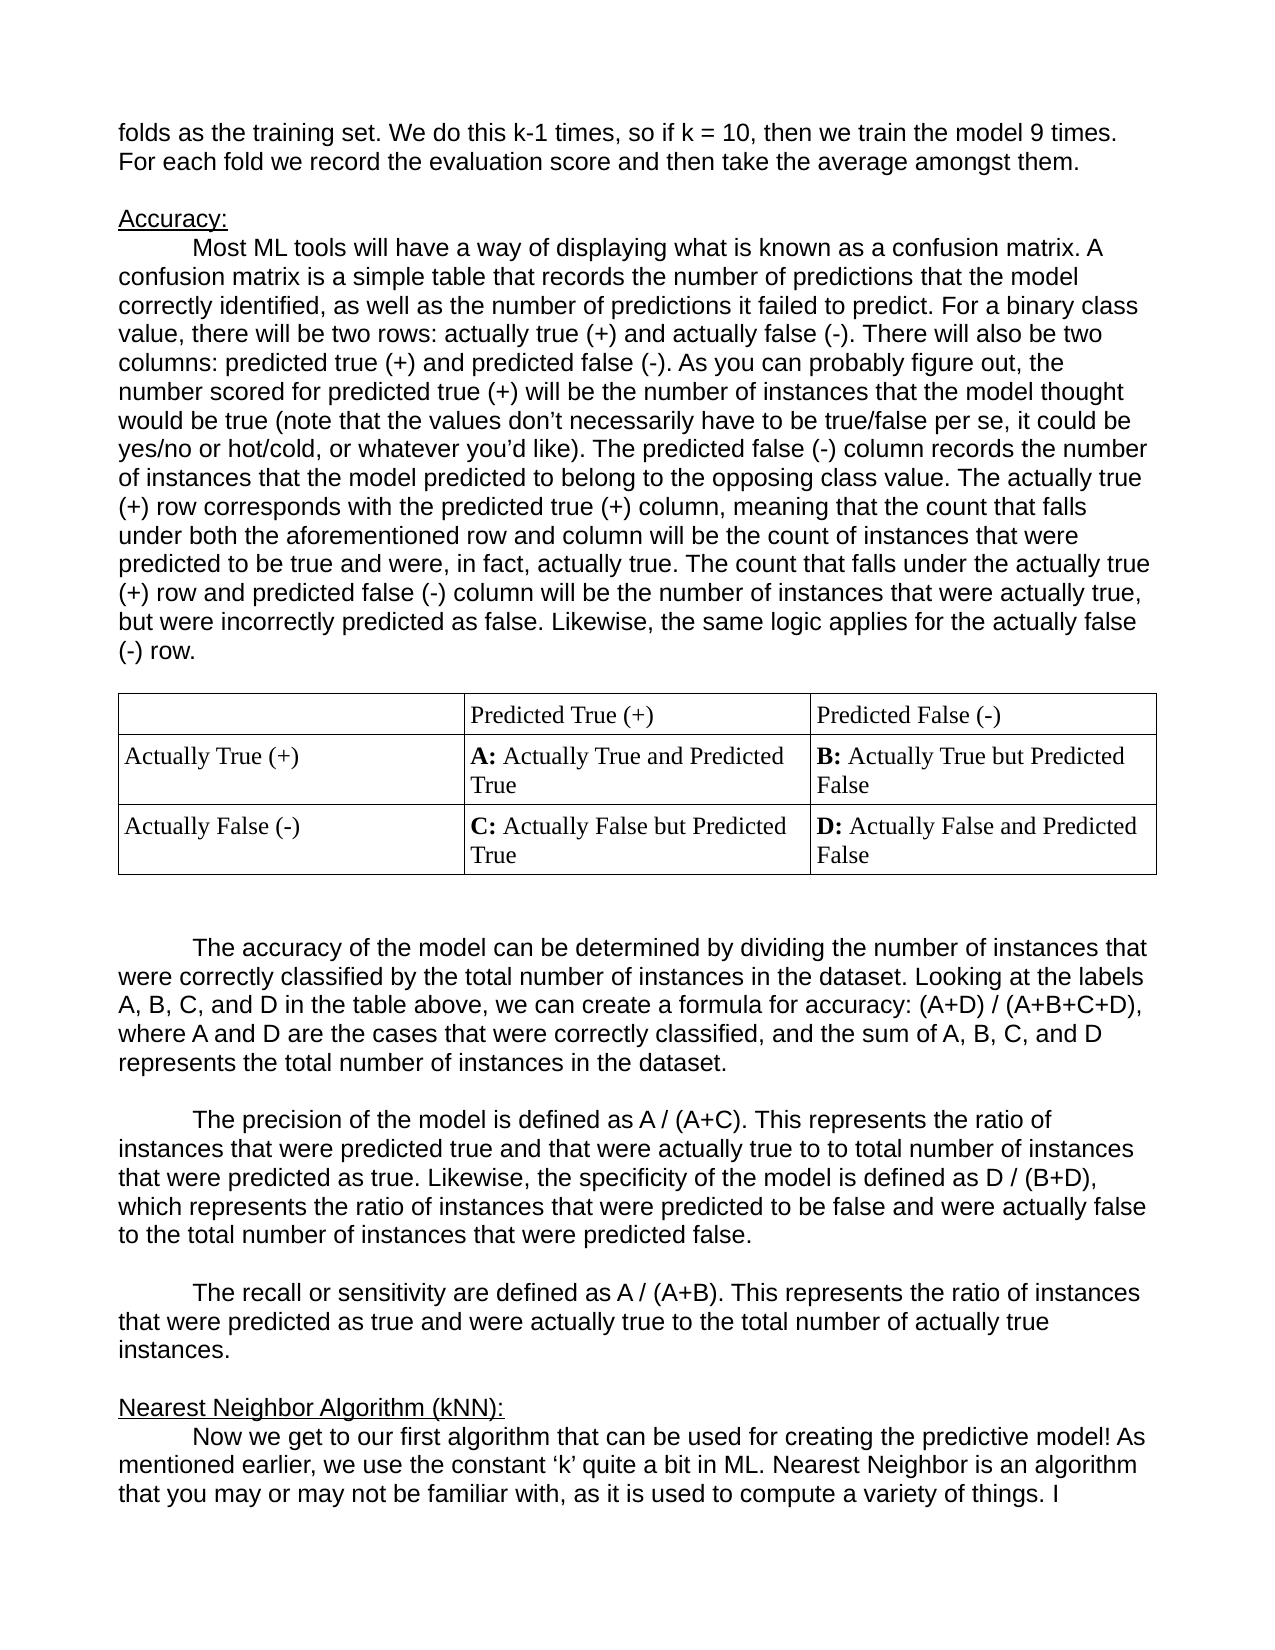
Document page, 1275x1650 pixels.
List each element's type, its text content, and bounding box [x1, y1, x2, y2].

table_cell Actually False (-) [119, 805, 464, 874]
table_cell A: Actually True and Predicted True [465, 735, 810, 804]
table_cell Actually True (+) [119, 735, 464, 804]
text The accuracy of the model can be determined by dividing the number of instances that were correctly classified by the total number of instances in the dataset. Looking at the labels A, B, C, and D in the table above, we can create a formula for accuracy: (A+D) / (A+B+C+D), where A and D are the cases that were correctly classified, and the sum of A, B, C, and D represents the total number of instances in the dataset. [118, 933, 1157, 1077]
table_cell C: Actually False but Predicted True [465, 805, 810, 874]
table_header [119, 694, 464, 734]
text Nearest Neighbor Algorithm (kNN): [118, 1393, 1157, 1422]
table_cell B: Actually True but Predicted False [811, 735, 1156, 804]
text Accuracy: [118, 204, 1157, 233]
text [118, 1422, 1157, 1508]
table_header Predicted True (+) [465, 694, 810, 734]
table_cell D: Actually False and Predicted False [811, 805, 1156, 874]
table_header Predicted False (-) [811, 694, 1156, 734]
text The recall or sensitivity are defined as A / (A+B). This represents the ratio of instances that were predicted as true and were actually true to the total number of actually true instances. [118, 1278, 1157, 1364]
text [118, 118, 1157, 176]
text Most ML tools will have a way of displaying what is known as a confusion matrix. A confusion matrix is a simple table that records the number of predictions that the model correctly identified, as well as the number of predictions it failed to predict. For a binary class value, there will be two rows: actually true (+) and actually false (-). There will also be two columns: predicted true (+) and predicted false (-). As you can probably figure out, the number scored for predicted true (+) will be the number of instances that the model thought would be true (note that the values don’t necessarily have to be true/false per se, it could be yes/no or hot/cold, or whatever you’d like). The predicted false (-) column records the number of instances that the model predicted to belong to the opposing class value. The actually true (+) row corresponds with the predicted true (+) column, meaning that the count that falls under both the aforementioned row and column will be the count of instances that were predicted to be true and were, in fact, actually true. The count that falls under the actually true (+) row and predicted false (-) column will be the number of instances that were actually true, but were incorrectly predicted as false. Likewise, the same logic applies for the actually false (-) row. [118, 233, 1157, 664]
text The precision of the model is defined as A / (A+C). This represents the ratio of instances that were predicted true and that were actually true to to total number of instances that were predicted as true. Likewise, the specificity of the model is defined as D / (B+D), which represents the ratio of instances that were predicted to be false and were actually false to the total number of instances that were predicted false. [118, 1105, 1157, 1249]
